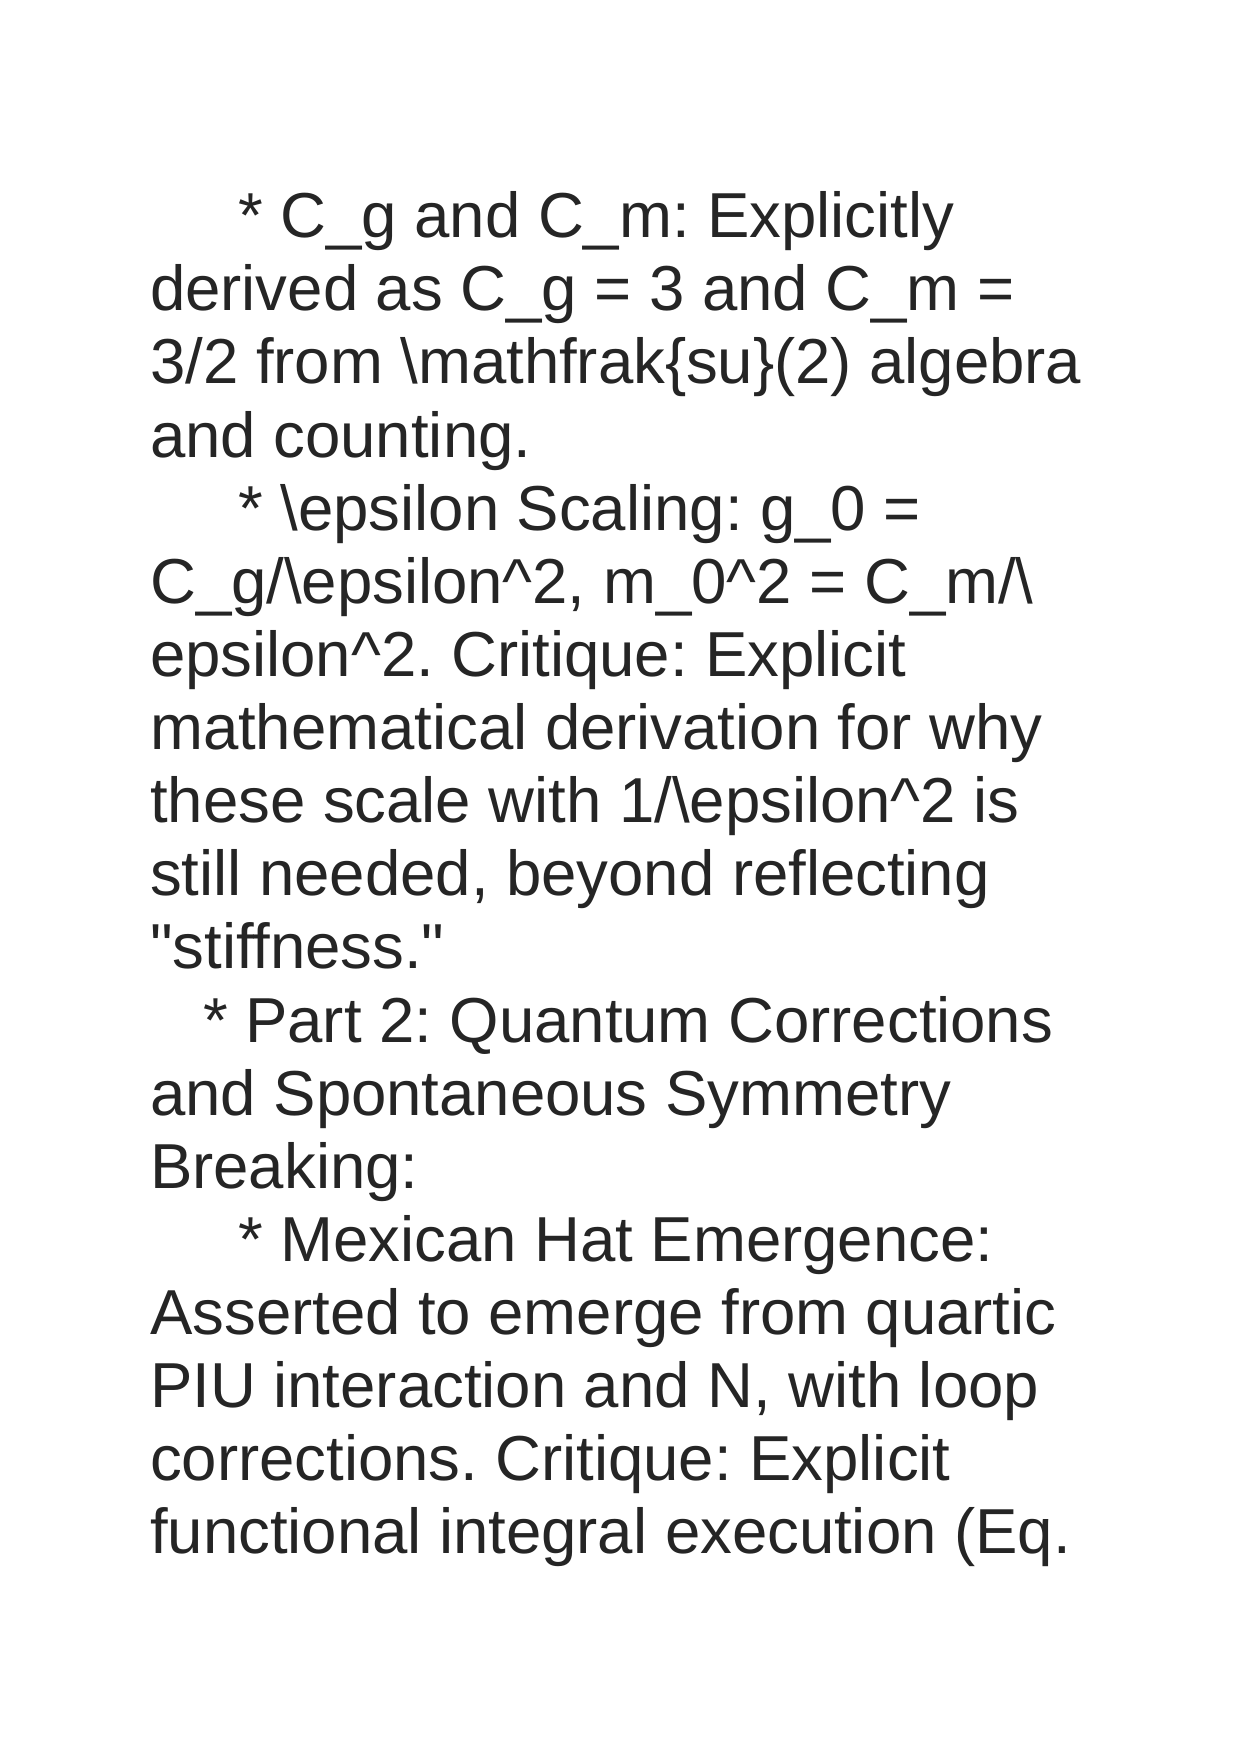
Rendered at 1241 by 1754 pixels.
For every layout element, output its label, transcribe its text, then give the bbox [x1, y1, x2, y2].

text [150, 1208, 1090, 1573]
text * C_g and C_m: Explicitly derived as C_g = 3 and C_m = 3/2 from \mathfrak{su}(2) algebra and counting. [150, 184, 1090, 477]
text * \epsilon Scaling: g_0 = C_g/\epsilon^2, m_0^2 = C_m/\epsilon^2. Critique: Explicit mathematical derivation for why these scale with 1/\epsilon^2 is still needed, beyond reflecting "stiffness." [150, 477, 1090, 988]
text * Part 2: Quantum Corrections and Spontaneous Symmetry Breaking: [150, 988, 1090, 1208]
